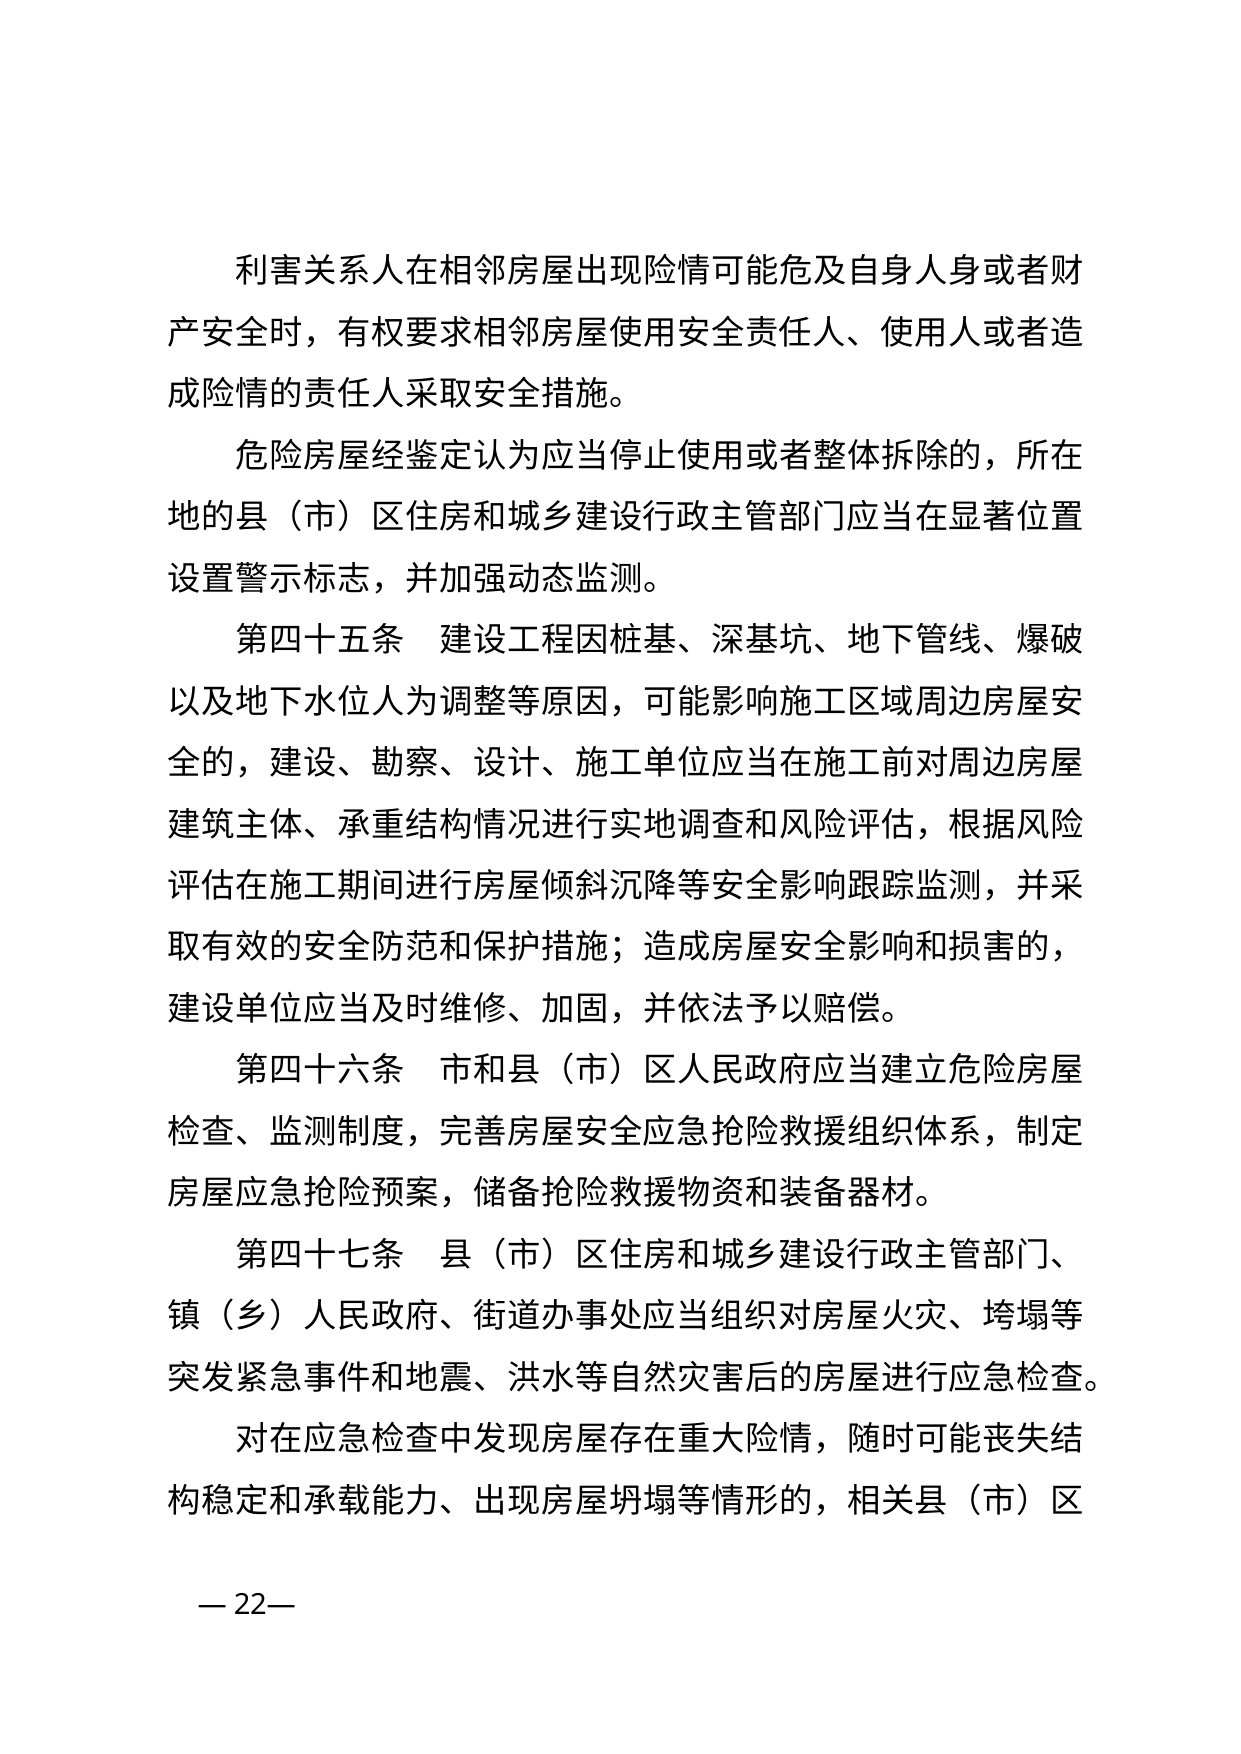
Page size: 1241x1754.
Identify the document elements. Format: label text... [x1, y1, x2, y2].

text 危险房屋经鉴定认为应当停止使用或者整体拆除的，所在地的县（市）区住房和城乡建设行政主管部门应当在显著位置设置警示标志，并加强动态监测。 [168, 422, 1084, 606]
text 第四十五条 建设工程因桩基、深基坑、地下管线、爆破以及地下水位人为调整等原因，可能影响施工区域周边房屋安全的，建设、勘察、设计、施工单位应当在施工前对周边房屋建筑主体、承重结构情况进行实地调查和风险评估，根据风险评估在施工期间进行房屋倾斜沉降等安全影响跟踪监测，并采取有效的安全防范和保护措施；造成房屋安全影响和损害的，建设单位应当及时维修、加固，并依法予以赔偿。 [168, 606, 1084, 1037]
text 第四十六条 市和县（市）区人民政府应当建立危险房屋检查、监测制度，完善房屋安全应急抢险救援组织体系，制定房屋应急抢险预案，储备抢险救援物资和装备器材。 [168, 1037, 1084, 1221]
text 第四十七条 县（市）区住房和城乡建设行政主管部门、镇（乡）人民政府、街道办事处应当组织对房屋火灾、垮塌等突发紧急事件和地震、洪水等自然灾害后的房屋进行应急检查。 [168, 1221, 1084, 1405]
text 利害关系人在相邻房屋出现险情可能危及自身人身或者财产安全时，有权要求相邻房屋使用安全责任人、使用人或者造成险情的责任人采取安全措施。 [168, 238, 1084, 422]
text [168, 1405, 1084, 1528]
